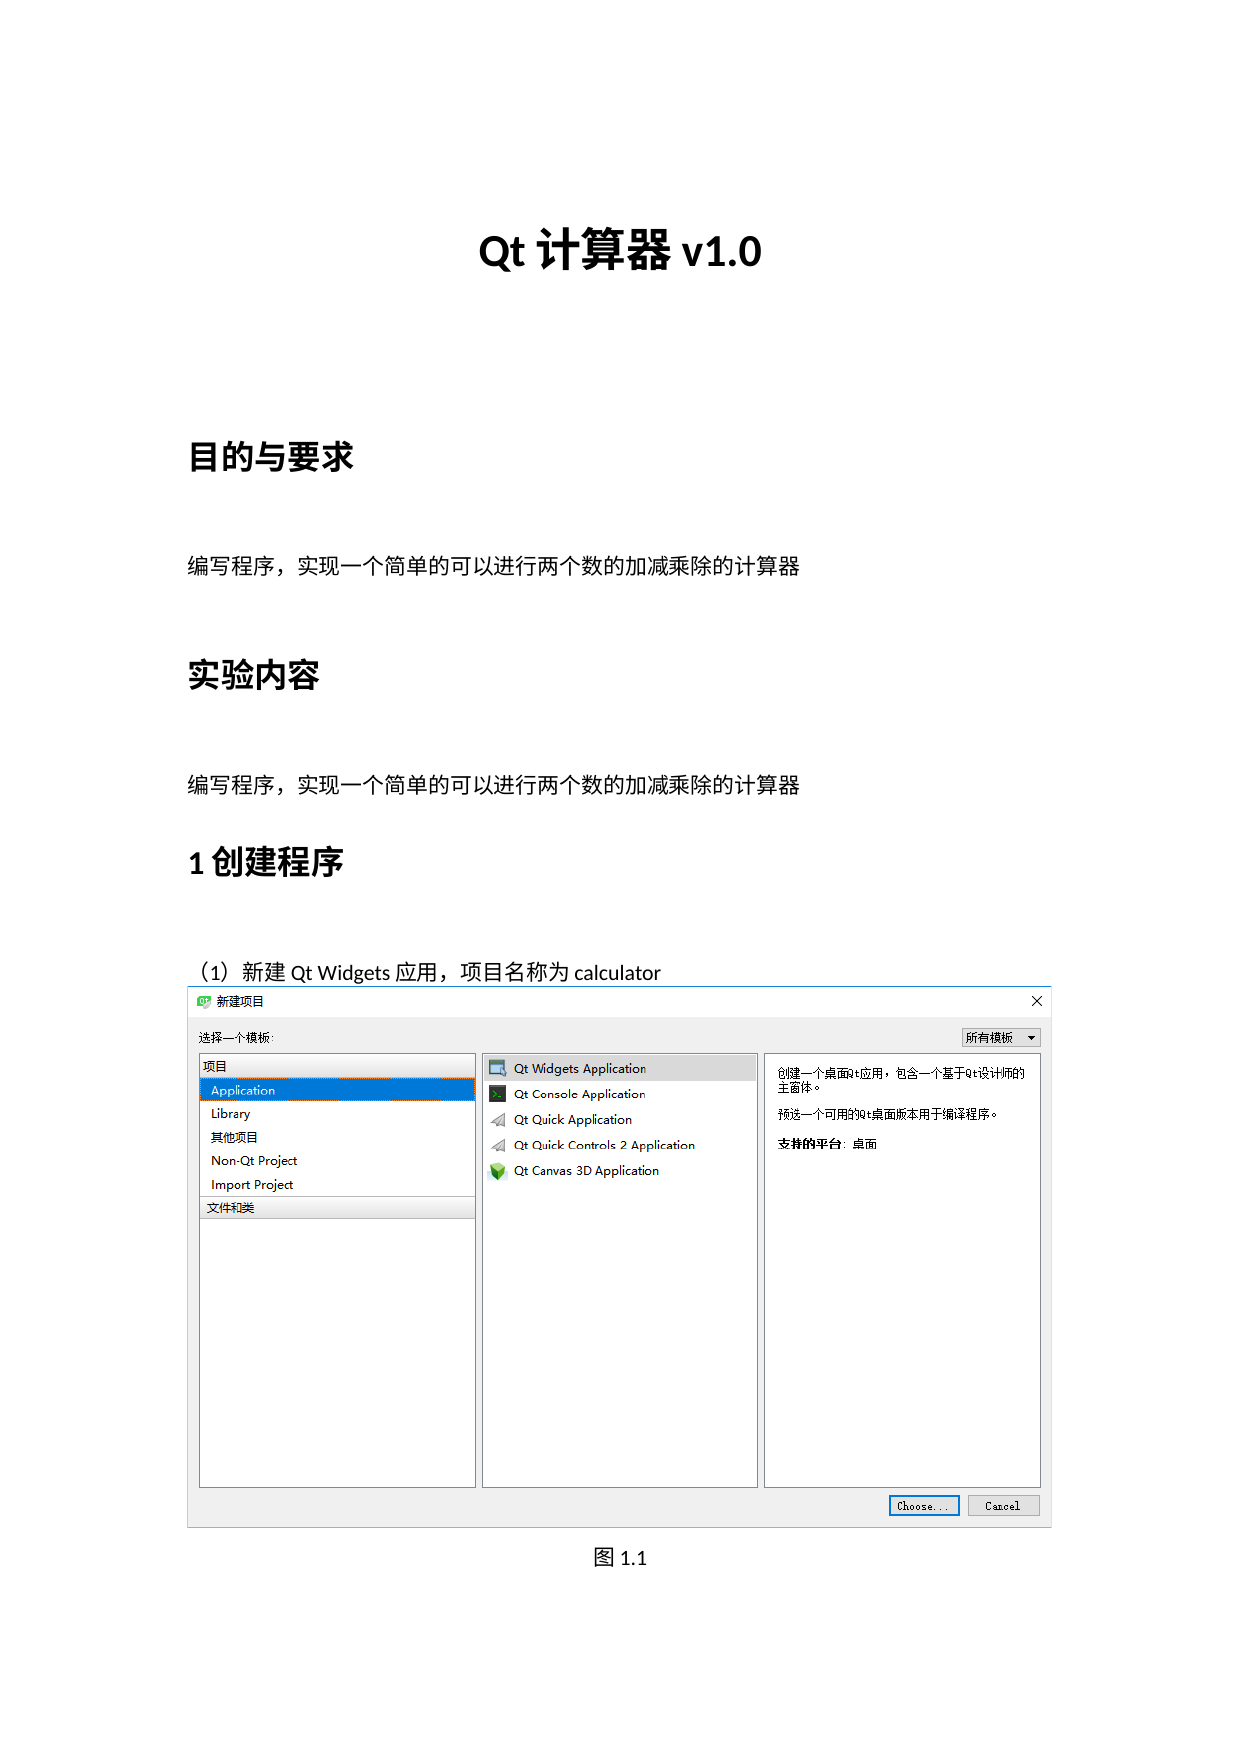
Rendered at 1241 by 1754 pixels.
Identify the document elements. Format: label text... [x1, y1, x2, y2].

list 图1.1 [187, 1539, 1053, 1572]
subtitle 实验内容 [187, 641, 1053, 706]
subtitle 目的与要求 [187, 422, 1053, 487]
picture [187, 986, 1052, 1528]
text 编写程序，实现一个简单的可以进行两个数的加减乘除的计算器 [187, 768, 1053, 800]
list 新建Qt Widgets应用，项目名称为calculator [187, 954, 1053, 987]
text 编写程序，实现一个简单的可以进行两个数的加减乘除的计算器 [187, 549, 1053, 581]
subtitle Qt计算器v1.0 [187, 197, 1053, 295]
subtitle 1创建程序 [187, 827, 1053, 892]
